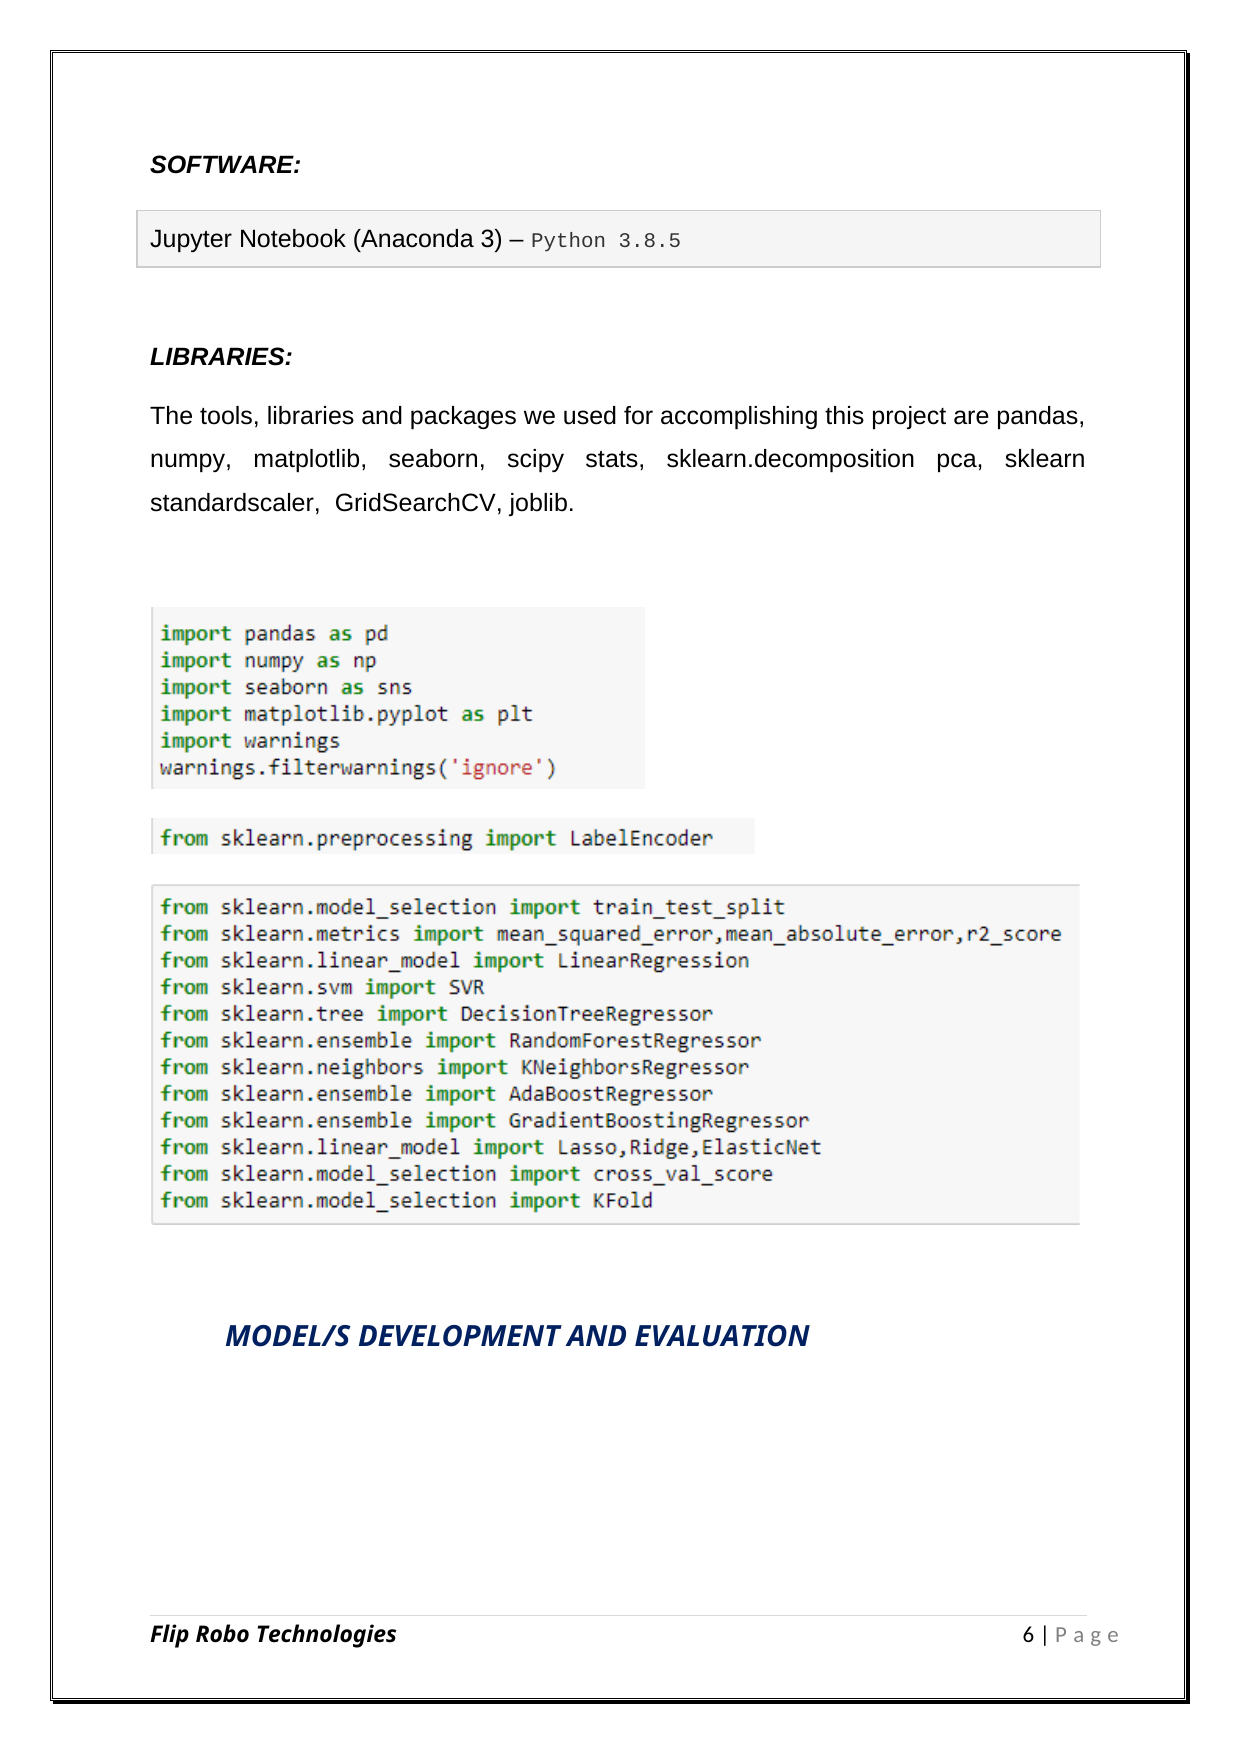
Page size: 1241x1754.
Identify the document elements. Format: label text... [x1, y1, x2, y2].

text Jupyter Notebook (Anaconda 3) – Python 3.8.5 [138, 211, 1100, 266]
text LIBRARIES: [150, 341, 1087, 370]
text SOFTWARE: [150, 150, 1087, 179]
subtitle MODEL/S DEVELOPMENT AND EVALUATION [150, 1315, 1087, 1355]
text The tools, libraries and packages we used for accomplishing this project are pandas, numpy, matplotlib, seaborn, scipy stats, sklearn.decomposition pca, sklearn standardscaler, GridSearchCV, joblib. [150, 401, 1087, 516]
picture [150, 607, 646, 789]
picture [150, 818, 755, 854]
picture [150, 883, 1080, 1225]
